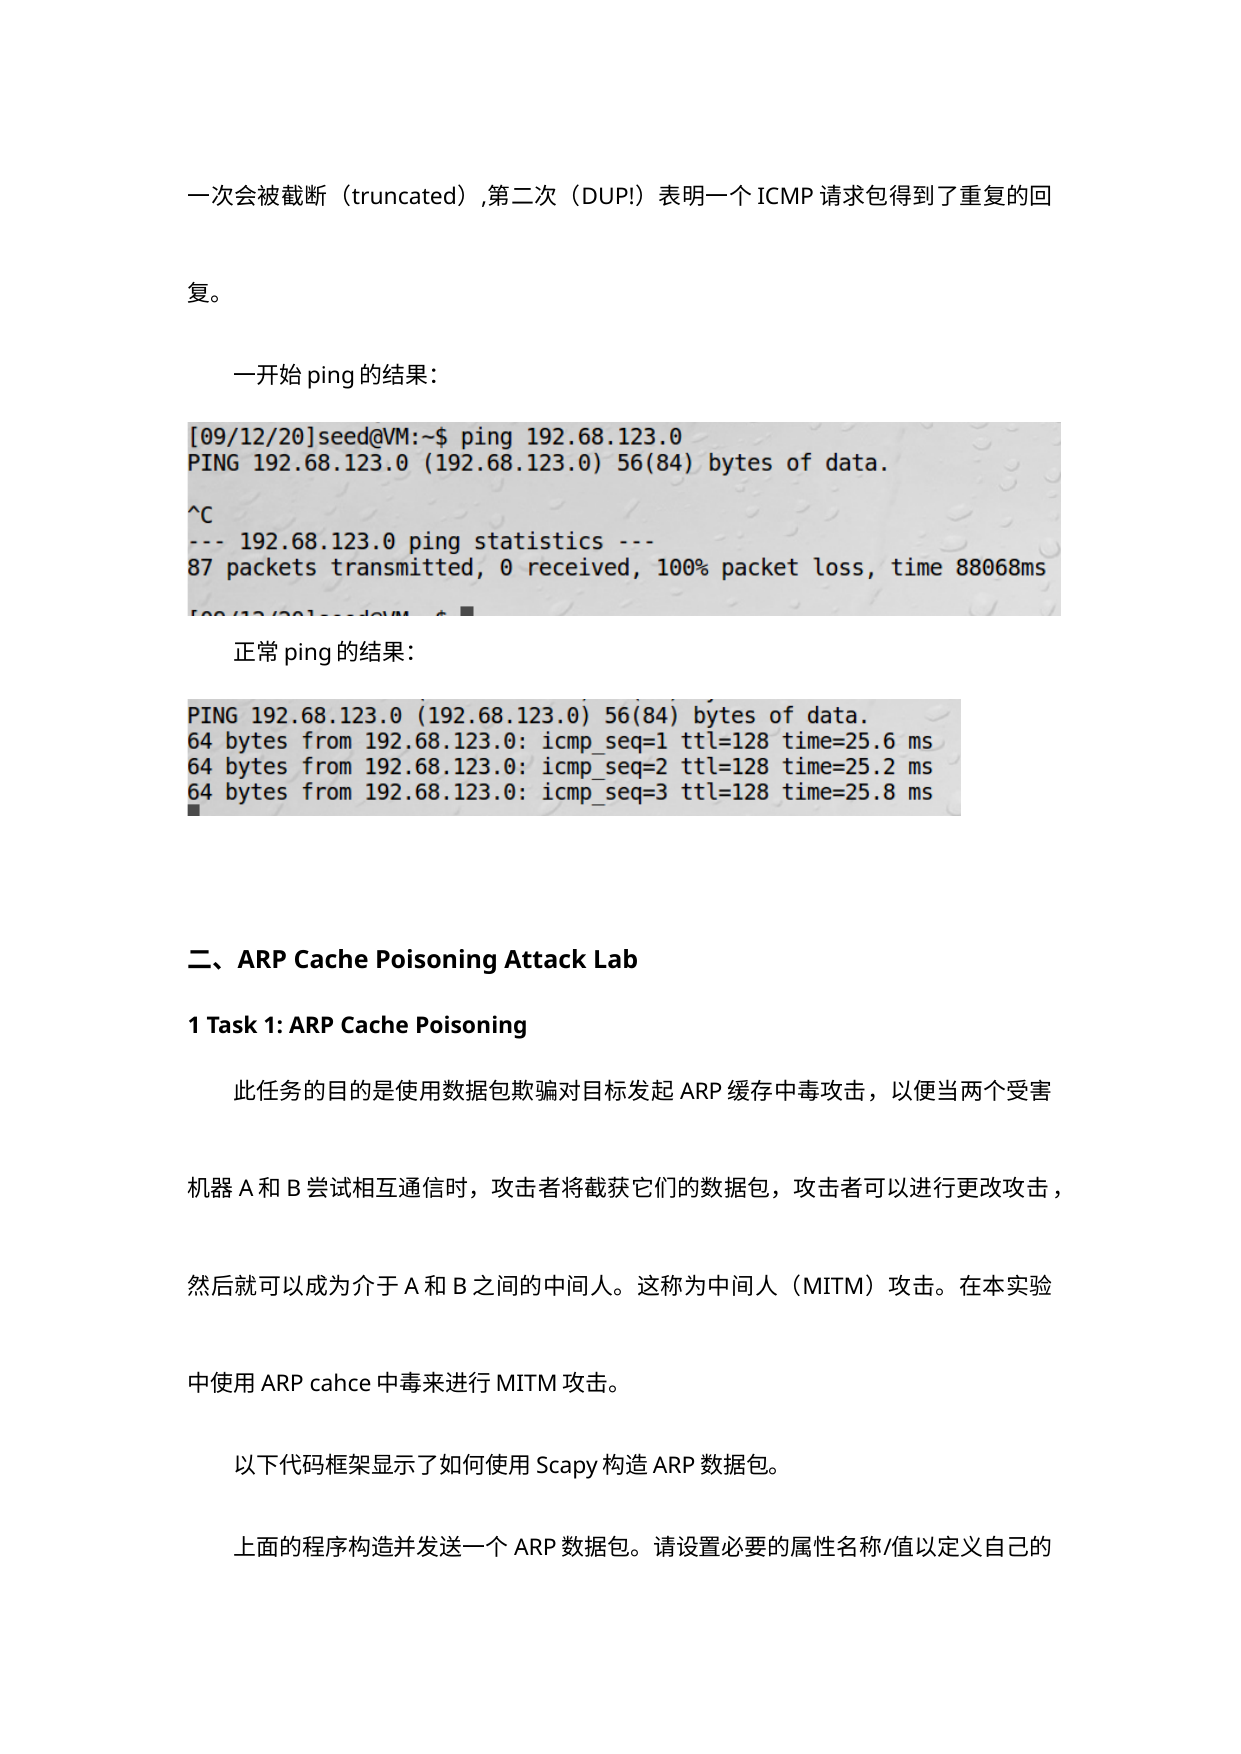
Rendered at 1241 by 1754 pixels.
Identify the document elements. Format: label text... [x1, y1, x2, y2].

text 此任务的目的是使用数据包欺骗对目标发起ARP缓存中毒攻击，以便当两个受害机器A和B尝试相互通信时，攻击者将截获它们的数据包，攻击者可以进行更改攻击，然后就可以成为介于A和B之间的中间人。这称为中间人（MITM）攻击。在本实验中使用ARP cahce中毒来进行MITM攻击。 [187, 1057, 1053, 1414]
picture [187, 422, 1061, 616]
text 以下代码框架显示了如何使用Scapy构造ARP数据包。 [187, 1431, 1053, 1496]
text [187, 1513, 1053, 1578]
text 正常ping的结果： [187, 618, 1053, 683]
text 二、ARP Cache Poisoning Attack Lab [187, 926, 1053, 991]
text 一开始ping的结果： [187, 341, 1053, 406]
text 1 Task 1: ARP Cache Poisoning [187, 1009, 1053, 1041]
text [187, 162, 1053, 324]
picture [187, 699, 961, 816]
